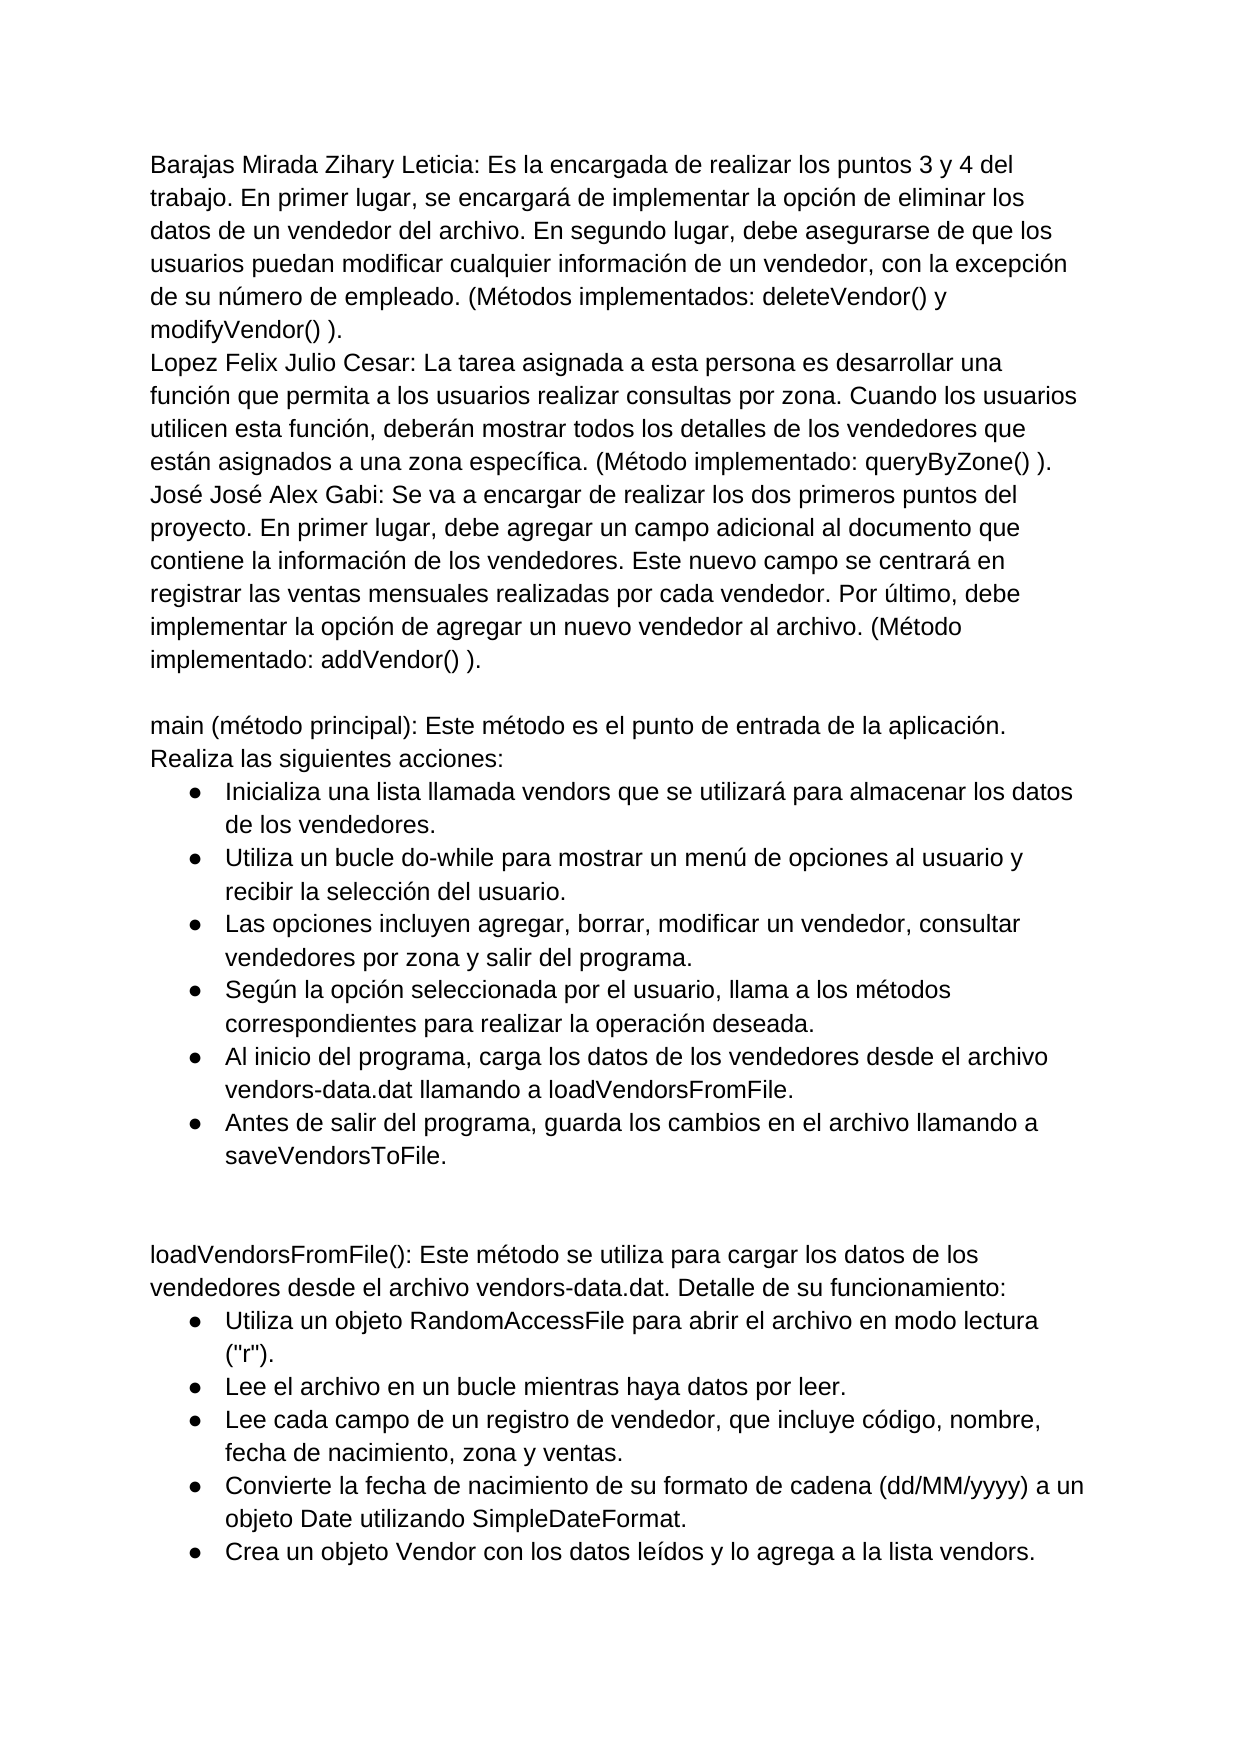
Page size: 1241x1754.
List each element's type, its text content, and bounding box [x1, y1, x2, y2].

list Lee cada campo de un registro de vendedor, que incluye código, nombre, fecha de nacimiento, zona y ventas. [187, 1405, 1090, 1467]
text Barajas Mirada Zihary Leticia: Es la encargada de realizar los puntos 3 y 4 del trabajo. En primer lugar, se encargará de implementar la opción de eliminar los datos de un vendedor del archivo. En segundo lugar, debe asegurarse de que los usuarios puedan modificar cualquier información de un vendedor, con la excepción de su número de empleado. (Métodos implementados: deleteVendor() y modifyVendor() ). [150, 150, 1090, 344]
list Al inicio del programa, carga los datos de los vendedores desde el archivo vendors-data.dat llamando a loadVendorsFromFile. [187, 1042, 1090, 1103]
list Inicializa una lista llamada vendors que se utilizará para almacenar los datos de los vendedores. [187, 777, 1090, 839]
list Convierte la fecha de nacimiento de su formato de cadena (dd/MM/yyyy) a un objeto Date utilizando SimpleDateFormat. [187, 1471, 1090, 1533]
list Utiliza un bucle do-while para mostrar un menú de opciones al usuario y recibir la selección del usuario. [187, 843, 1090, 905]
text loadVendorsFromFile(): Este método se utiliza para cargar los datos de los vendedores desde el archivo vendors-data.dat. Detalle de su funcionamiento: [150, 1240, 1090, 1301]
text José José Alex Gabi: Se va a encargar de realizar los dos primeros puntos del proyecto. En primer lugar, debe agregar un campo adicional al documento que contiene la información de los vendedores. Este nuevo campo se centrará en registrar las ventas mensuales realizadas por cada vendedor. Por último, debe implementar la opción de agregar un nuevo vendedor al archivo. (Método implementado: addVendor() ). [150, 480, 1090, 674]
list Lee el archivo en un bucle mientras haya datos por leer. [187, 1372, 1090, 1401]
text Lopez Felix Julio Cesar: La tarea asignada a esta persona es desarrollar una función que permita a los usuarios realizar consultas por zona. Cuando los usuarios utilicen esta función, deberán mostrar todos los detalles de los vendedores que están asignados a una zona específica. (Método implementado: queryByZone() ). [150, 348, 1090, 476]
list Las opciones incluyen agregar, borrar, modificar un vendedor, consultar vendedores por zona y salir del programa. [187, 909, 1090, 971]
list Según la opción seleccionada por el usuario, llama a los métodos correspondientes para realizar la operación deseada. [187, 976, 1090, 1037]
list Antes de salir del programa, guarda los cambios en el archivo llamando a saveVendorsToFile. [187, 1108, 1090, 1169]
list Crea un objeto Vendor con los datos leídos y lo agrega a la lista vendors. [187, 1537, 1090, 1566]
text main (método principal): Este método es el punto de entrada de la aplicación. Realiza las siguientes acciones: [150, 711, 1090, 773]
list Utiliza un objeto RandomAccessFile para abrir el archivo en modo lectura ("r"). [187, 1306, 1090, 1367]
